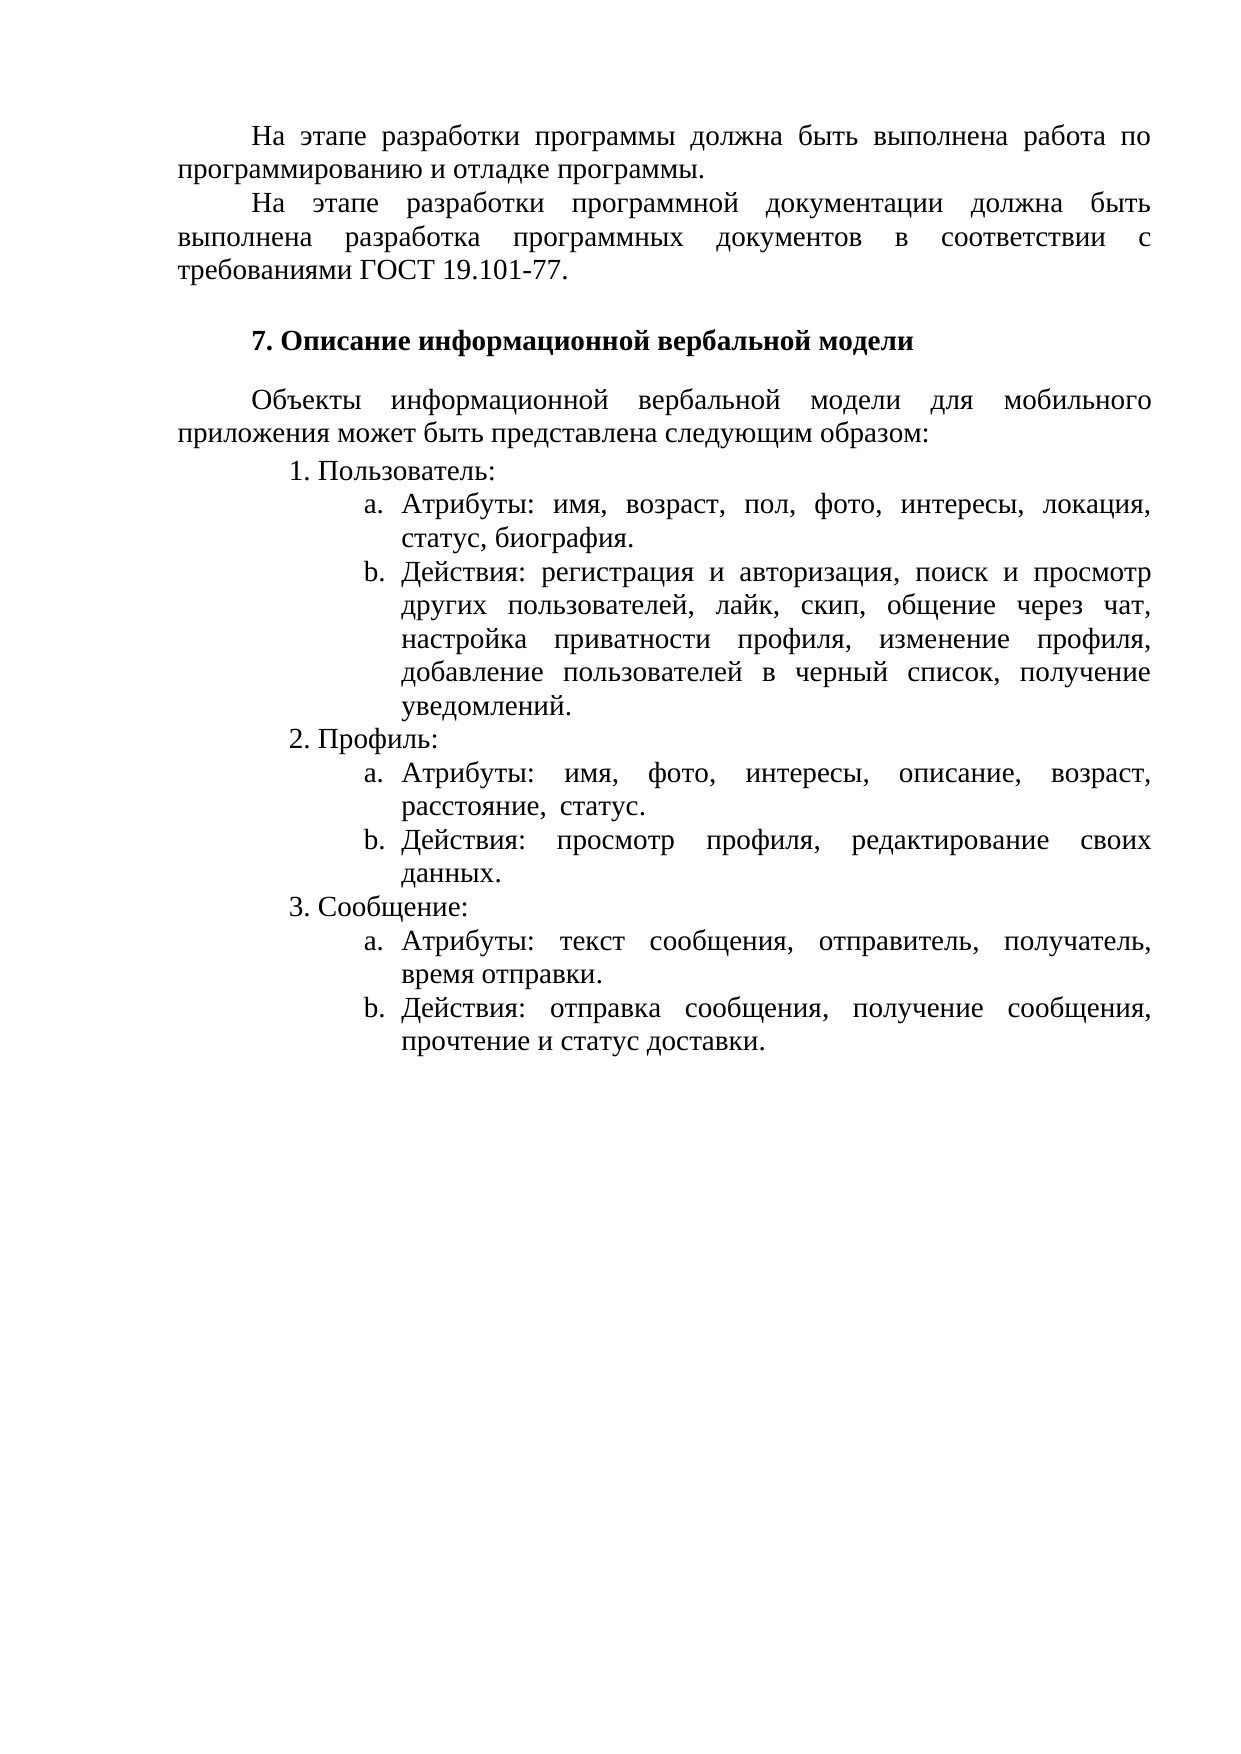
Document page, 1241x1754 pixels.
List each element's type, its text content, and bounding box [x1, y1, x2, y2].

list Профиль: [288, 721, 1152, 755]
list Действия: регистрация и авторизация, поиск и просмотр других пользователей, лайк, скип, общение через чат, настройка приватности профиля, изменение профиля, добавление пользователей в черный список, получение уведомлений. [363, 554, 1152, 721]
text Объекты информационной вербальной модели для мобильного приложения может быть представлена следующим образом: [177, 382, 1152, 449]
list Атрибуты: текст сообщения, отправитель, получатель, время отправки. [363, 923, 1152, 990]
list Атрибуты: имя, фото, интересы, описание, возраст, расстояние, статус. [363, 755, 1152, 822]
list Действия: отправка сообщения, получение сообщения, прочтение и статус доставки. [363, 990, 1152, 1057]
text На этапе разработки программной документации должна быть выполнена разработка программных документов в соответствии с требованиями ГОСТ 19.101-77. [177, 185, 1152, 286]
list Пользователь: [288, 453, 1152, 487]
text На этапе разработки программы должна быть выполнена работа по программированию и отладке программы. [177, 118, 1152, 185]
subtitle Описание информационной вербальной модели [177, 323, 1152, 357]
list Действия: просмотр профиля, редактирование своих данных. [363, 822, 1152, 889]
list Атрибуты: имя, возраст, пол, фото, интересы, локация, статус, биография. [363, 487, 1152, 554]
list Сообщение: [288, 889, 1152, 923]
